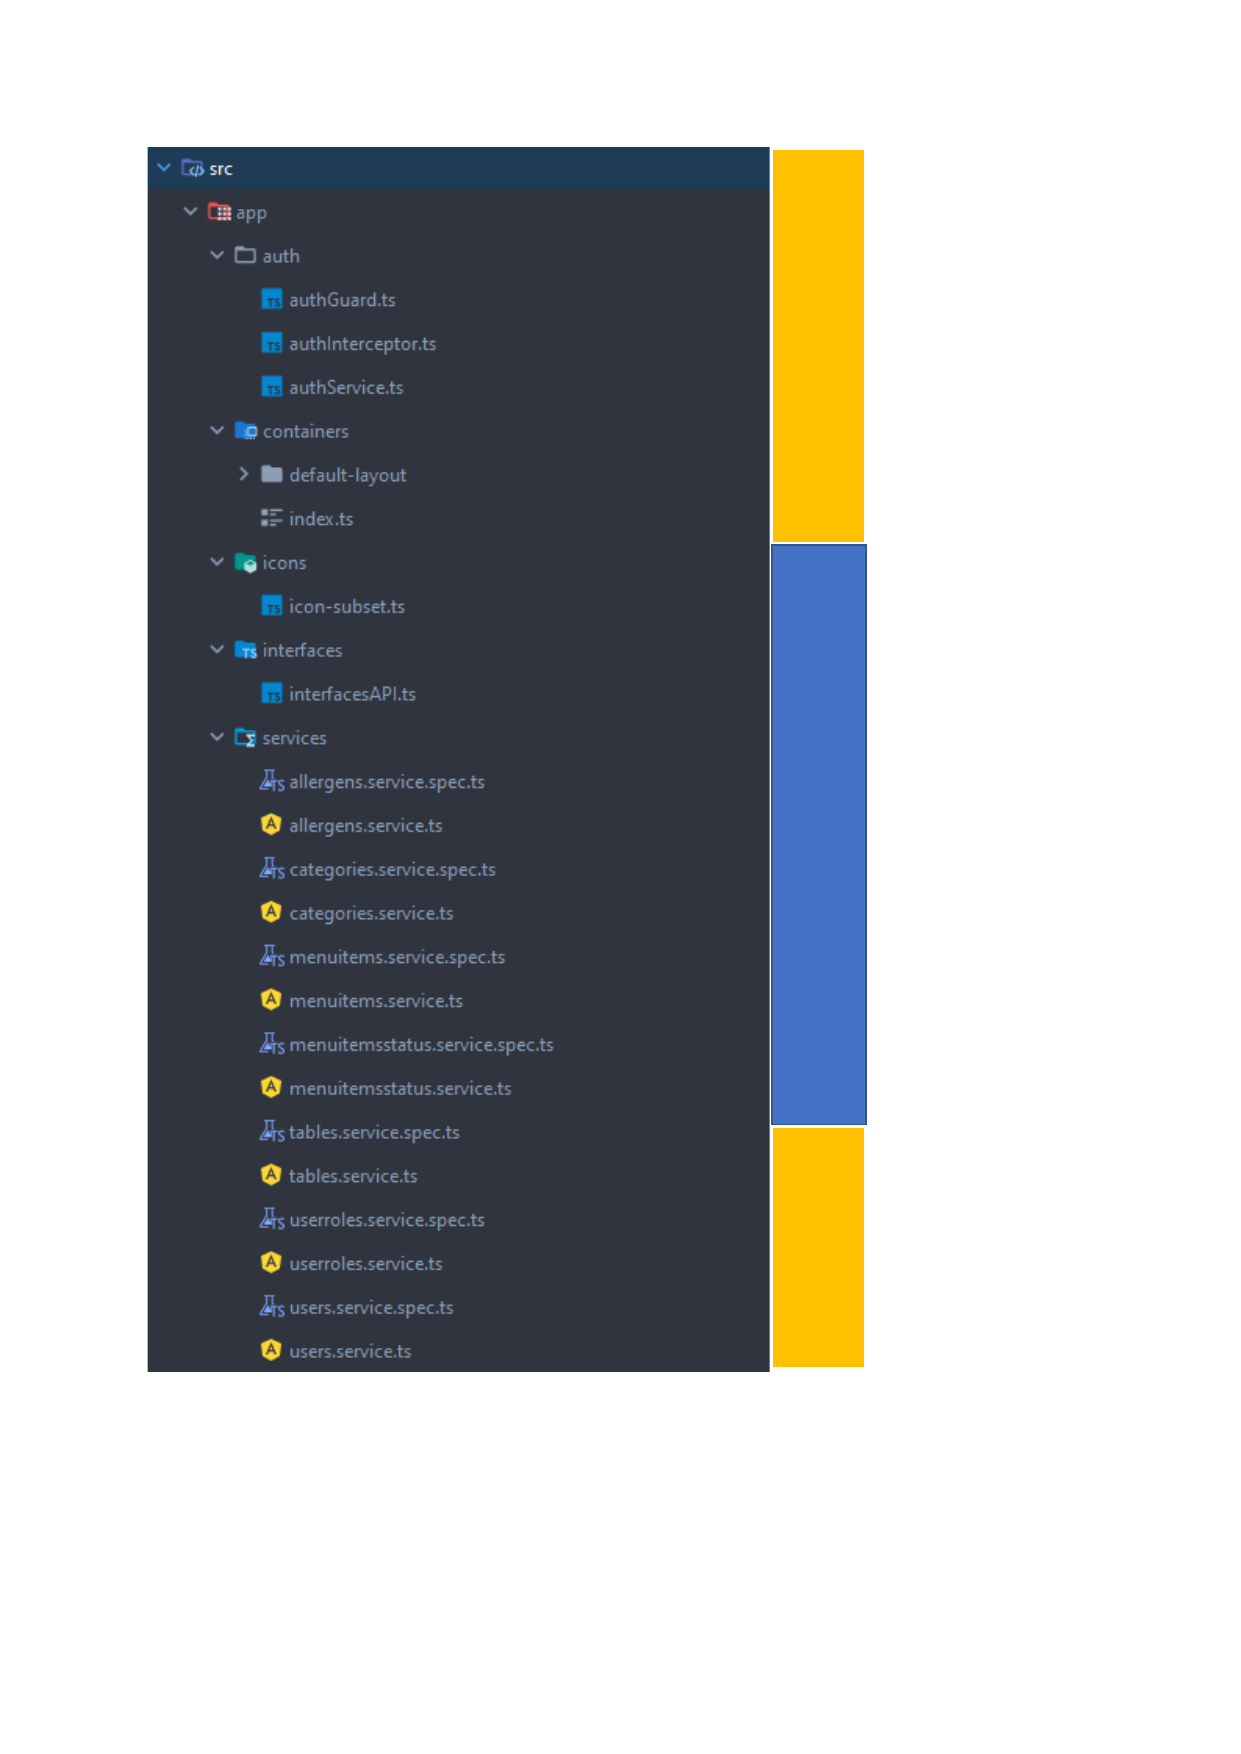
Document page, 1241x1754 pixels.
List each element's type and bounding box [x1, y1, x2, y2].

picture [147, 147, 770, 1372]
